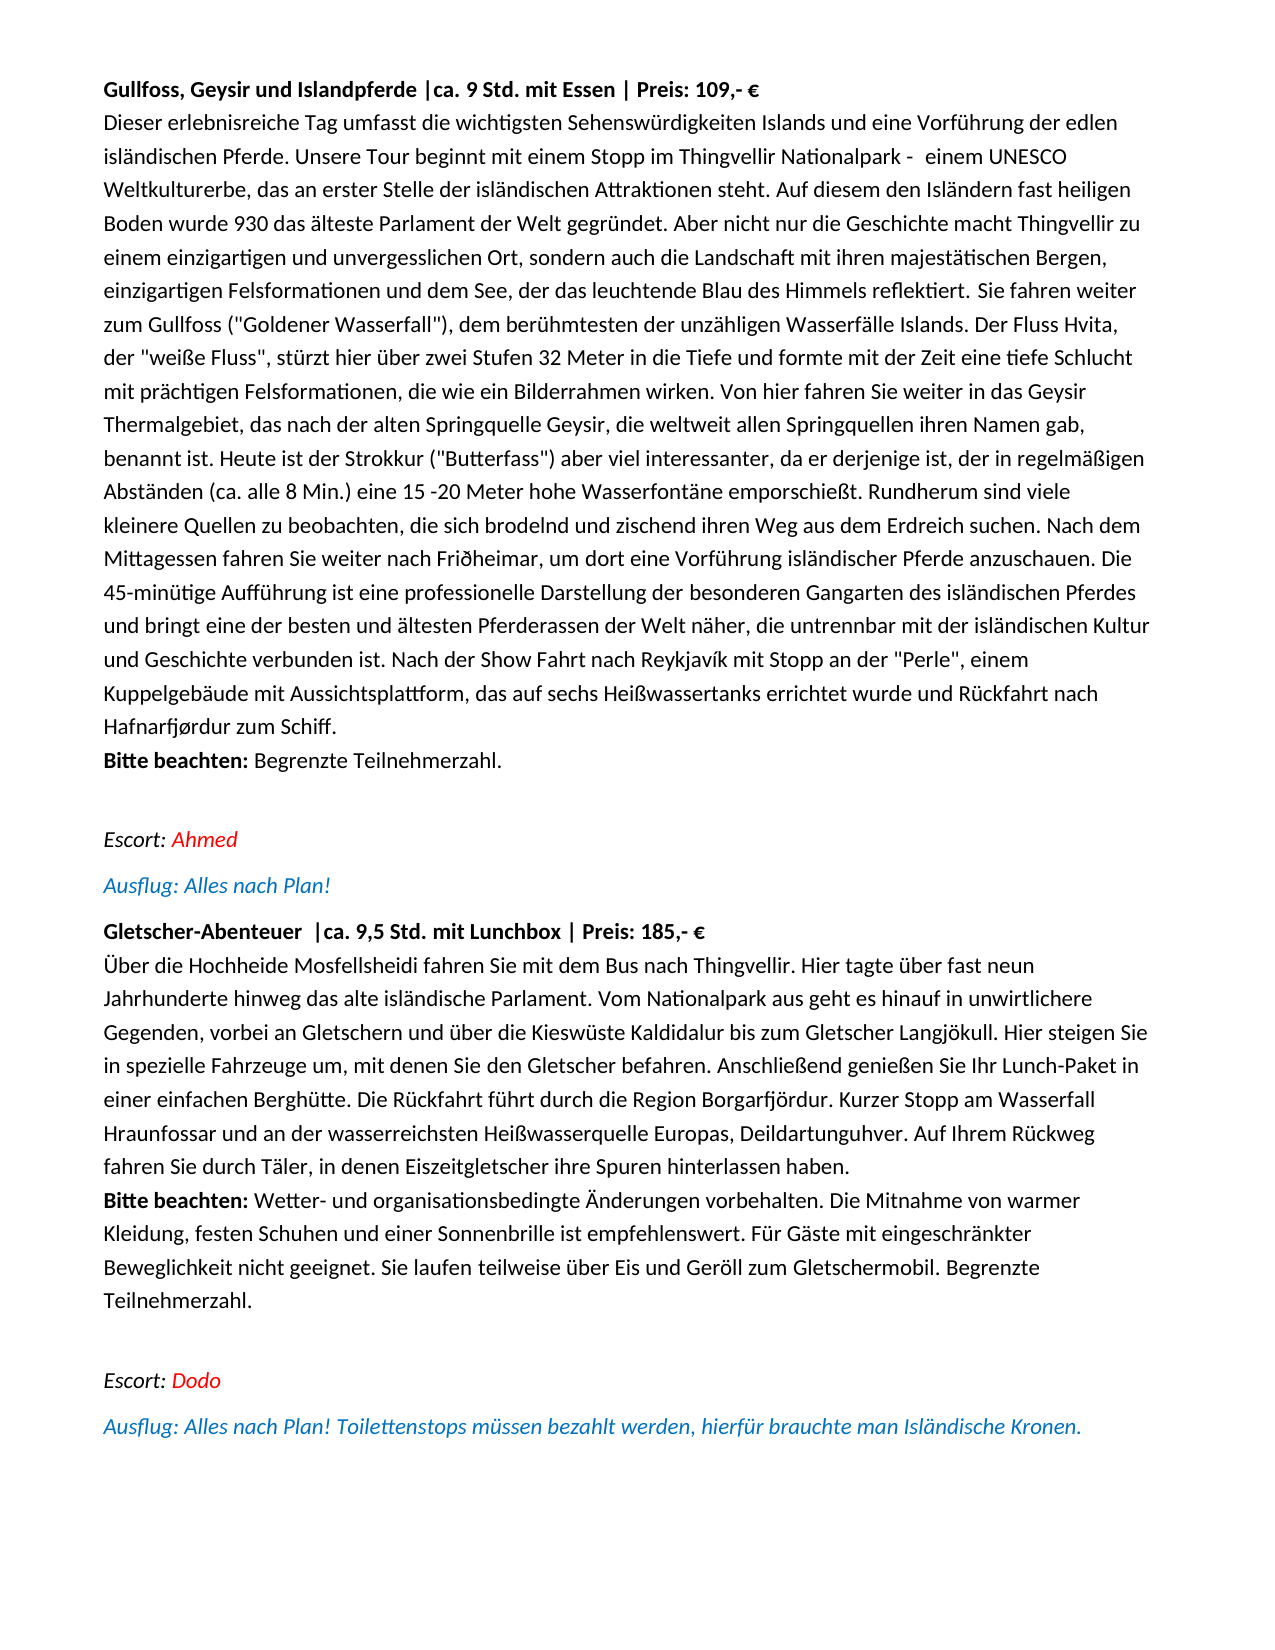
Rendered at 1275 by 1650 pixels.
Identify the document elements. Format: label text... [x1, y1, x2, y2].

text Gletscher-Abenteuer |ca. 9,5 Std. mit Lunchbox | Preis: 185,- € Über die Hochheide Mosfellsheidi fahren Sie mit dem Bus nach Thingvellir. Hier tagte über fast neun Jahrhunderte hinweg das alte isländische Parlament. Vom Nationalpark aus geht es hinauf in unwirtlichere Gegenden, vorbei an Gletschern und über die Kieswüste Kaldidalur bis zum Gletscher Langjökull. Hier steigen Sie in spezielle Fahrzeuge um, mit denen Sie den Gletscher befahren. Anschließend genießen Sie Ihr Lunch-Paket in einer einfachen Berghütte. Die Rückfahrt führt durch die Region Borgarfjördur. Kurzer Stopp am Wasserfall Hraunfossar und an der wasserreichsten Heißwasserquelle Europas, Deildartunguhver. Auf Ihrem Rückweg fahren Sie durch Täler, in denen Eiszeitgletscher ihre Spuren hinterlassen haben. Bitte beachten: Wetter- und organisationsbedingte Änderungen vorbehalten. Die Mitnahme von warmer Kleidung, festen Schuhen und einer Sonnenbrille ist empfehlenswert. Für Gäste mit eingeschränkter Beweglichkeit nicht geeignet. Sie laufen teilweise über Eis und Geröll zum Gletschermobil. Begrenzte Teilnehmerzahl. [103, 917, 1152, 1348]
text Ausflug: Alles nach Plan! Toilettenstops müssen bezahlt werden, hierfür brauchte man Isländische Kronen. [103, 1412, 1152, 1440]
text Gullfoss, Geysir und Islandpferde |ca. 9 Std. mit Essen | Preis: 109,- € Dieser erlebnisreiche Tag umfasst die wichtigsten Sehenswürdigkeiten Islands und eine Vorführung der edlen isländischen Pferde. Unsere Tour beginnt mit einem Stopp im Thingvellir Nationalpark - einem UNESCO Weltkulturerbe, das an erster Stelle der isländischen Attraktionen steht. Auf diesem den Isländern fast heiligen Boden wurde 930 das älteste Parlament der Welt gegründet. Aber nicht nur die Geschichte macht Thingvellir zu einem einzigartigen und unvergesslichen Ort, sondern auch die Landschaft mit ihren majestätischen Bergen, einzigartigen Felsformationen und dem See, der das leuchtende Blau des Himmels reflektiert. Sie fahren weiter zum Gullfoss ("Goldener Wasserfall"), dem berühmtesten der unzähligen Wasserfälle Islands. Der Fluss Hvita, der "weiße Fluss", stürzt hier über zwei Stufen 32 Meter in die Tiefe und formte mit der Zeit eine tiefe Schlucht mit prächtigen Felsformationen, die wie ein Bilderrahmen wirken. Von hier fahren Sie weiter in das Geysir Thermalgebiet, das nach der alten Springquelle Geysir, die weltweit allen Springquellen ihren Namen gab, benannt ist. Heute ist der Strokkur ("Butterfass") aber viel interessanter, da er derjenige ist, der in regelmäßigen Abständen (ca. alle 8 Min.) eine 15 -20 Meter hohe Wasserfontäne emporschießt. Rundherum sind viele kleinere Quellen zu beobachten, die sich brodelnd und zischend ihren Weg aus dem Erdreich suchen. Nach dem Mittagessen fahren Sie weiter nach Friðheimar, um dort eine Vorführung isländischer Pferde anzuschauen. Die 45-minütige Aufführung ist eine professionelle Darstellung der besonderen Gangarten des isländischen Pferdes und bringt eine der besten und ältesten Pferderassen der Welt näher, die untrennbar mit der isländischen Kultur und Geschichte verbunden ist. Nach der Show Fahrt nach Reykjavík mit Stopp an der "Perle", einem Kuppelgebäude mit Aussichtsplattform, das auf sechs Heißwassertanks errichtet wurde und Rückfahrt nach Hafnarfjørdur zum Schiff. Bitte beachten: Begrenzte Teilnehmerzahl. [103, 75, 1152, 807]
text Ausflug: Alles nach Plan! [103, 871, 1152, 899]
text Escort: Dodo [103, 1366, 1152, 1394]
text Escort: Ahmed [103, 825, 1152, 853]
